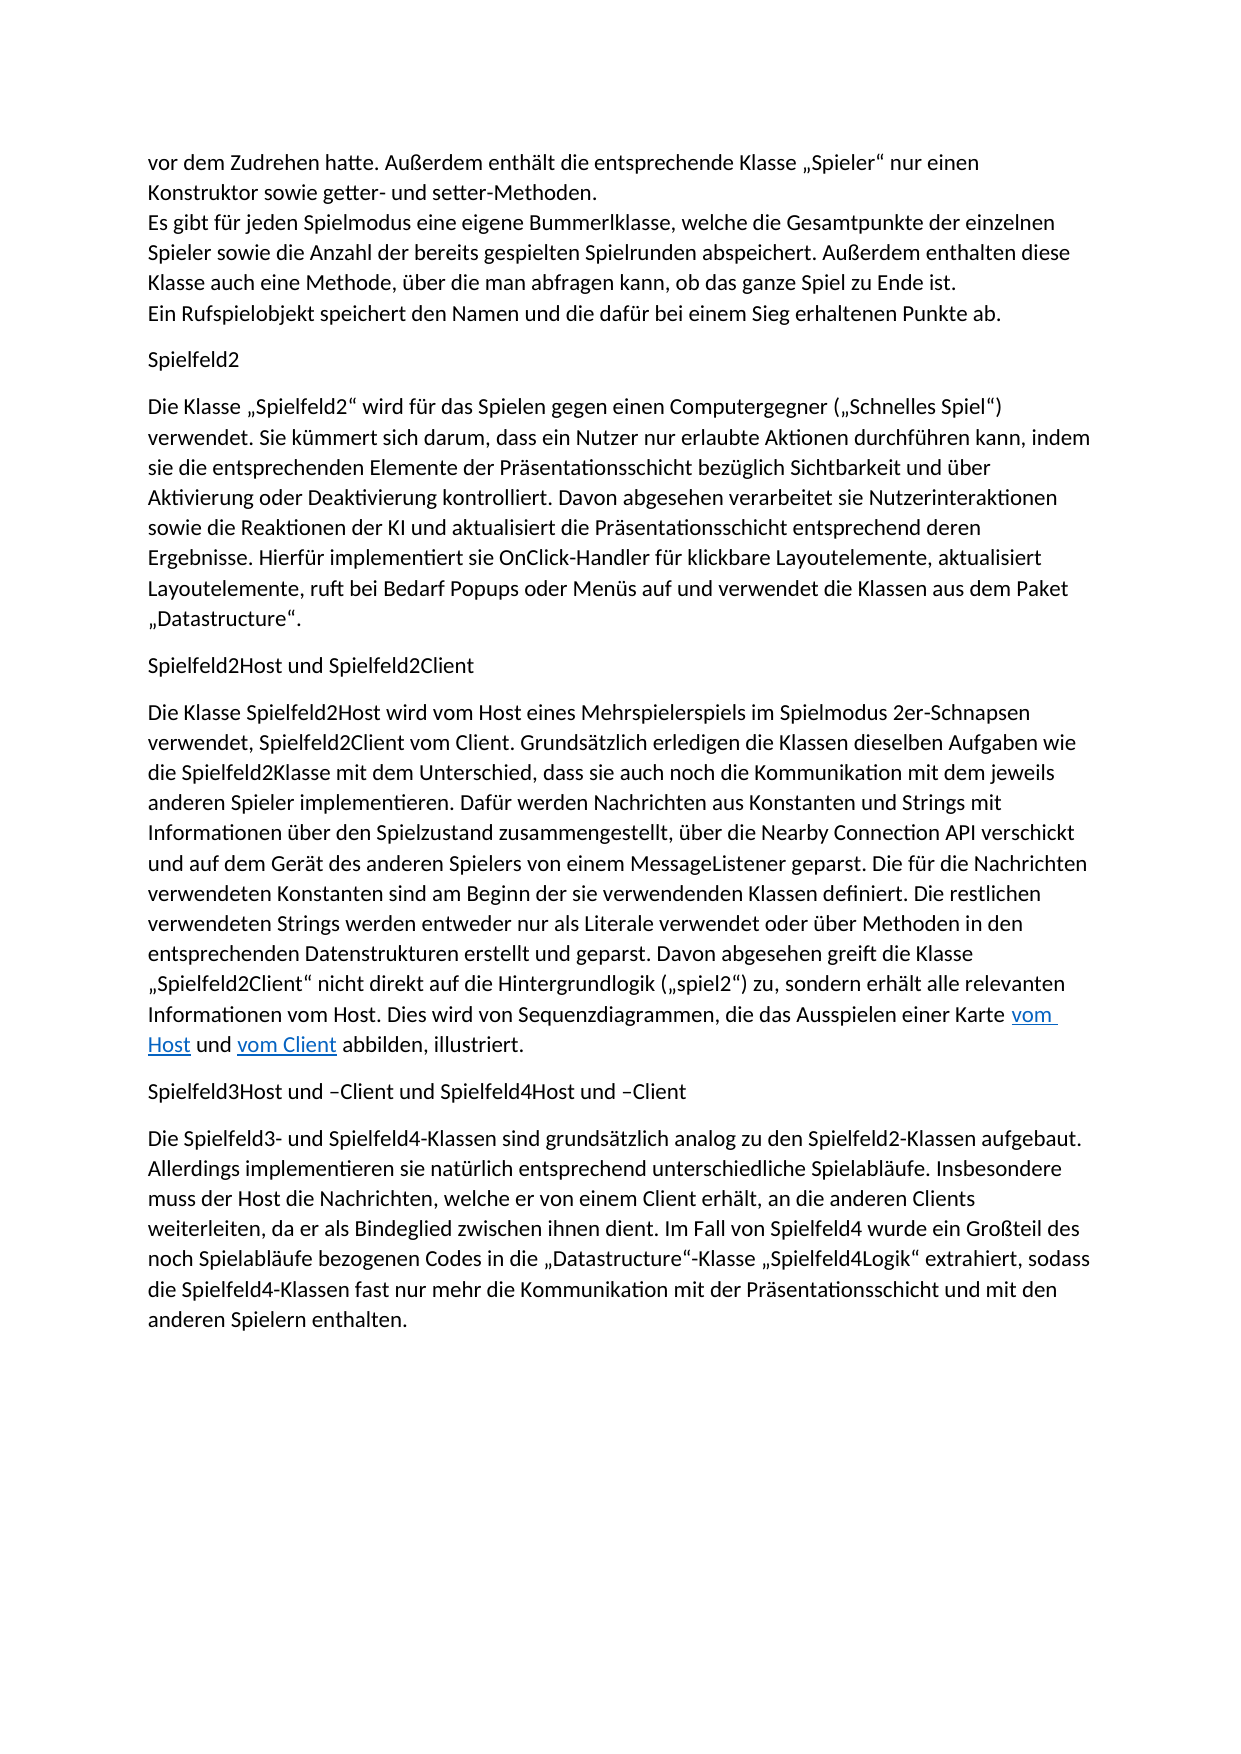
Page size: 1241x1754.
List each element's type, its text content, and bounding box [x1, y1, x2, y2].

text Spielfeld2Host und Spielfeld2Client [148, 651, 1093, 679]
text Spielfeld2 [148, 346, 1093, 373]
text Die Klasse „Spielfeld2“ wird für das Spielen gegen einen Computergegner („Schnelles Spiel“) verwendet. Sie kümmert sich darum, dass ein Nutzer nur erlaubte Aktionen durchführen kann, indem sie die entsprechenden Elemente der Präsentationsschicht bezüglich Sichtbarkeit und über Aktivierung oder Deaktivierung kontrolliert. Davon abgesehen verarbeitet sie Nutzerinteraktionen sowie die Reaktionen der KI und aktualisiert die Präsentationsschicht entsprechend deren Ergebnisse. Hierfür implementiert sie OnClick-Handler für klickbare Layoutelemente, aktualisiert Layoutelemente, ruft bei Bedarf Popups oder Menüs auf und verwendet die Klassen aus dem Paket „Datastructure“. [148, 392, 1093, 632]
text Spielfeld3Host und –Client und Spielfeld4Host und –Client [148, 1077, 1093, 1105]
text Die Klasse Spielfeld2Host wird vom Host eines Mehrspielerspiels im Spielmodus 2er-Schnapsen verwendet, Spielfeld2Client vom Client. Grundsätzlich erledigen die Klassen dieselben Aufgaben wie die Spielfeld2Klasse mit dem Unterschied, dass sie auch noch die Kommunikation mit dem jeweils anderen Spieler implementieren. Dafür werden Nachrichten aus Konstanten und Strings mit Informationen über den Spielzustand zusammengestellt, über die Nearby Connection API verschickt und auf dem Gerät des anderen Spielers von einem MessageListener geparst. Die für die Nachrichten verwendeten Konstanten sind am Beginn der sie verwendenden Klassen definiert. Die restlichen verwendeten Strings werden entweder nur als Literale verwendet oder über Methoden in den entsprechenden Datenstrukturen erstellt und geparst. Davon abgesehen greift die Klasse „Spielfeld2Client“ nicht direkt auf die Hintergrundlogik („spiel2“) zu, sondern erhält alle relevanten Informationen vom Host. Dies wird von Sequenzdiagrammen, die das Ausspielen einer Karte vom Host und vom Client abbilden, illustriert. [148, 698, 1093, 1058]
text Die Spielfeld3- und Spielfeld4-Klassen sind grundsätzlich analog zu den Spielfeld2-Klassen aufgebaut. Allerdings implementieren sie natürlich entsprechend unterschiedliche Spielabläufe. Insbesondere muss der Host die Nachrichten, welche er von einem Client erhält, an die anderen Clients weiterleiten, da er als Bindeglied zwischen ihnen dient. Im Fall von Spielfeld4 wurde ein Großteil des noch Spielabläufe bezogenen Codes in die „Datastructure“-Klasse „Spielfeld4Logik“ extrahiert, sodass die Spielfeld4-Klassen fast nur mehr die Kommunikation mit der Präsentationsschicht und mit den anderen Spielern enthalten. [148, 1124, 1093, 1333]
